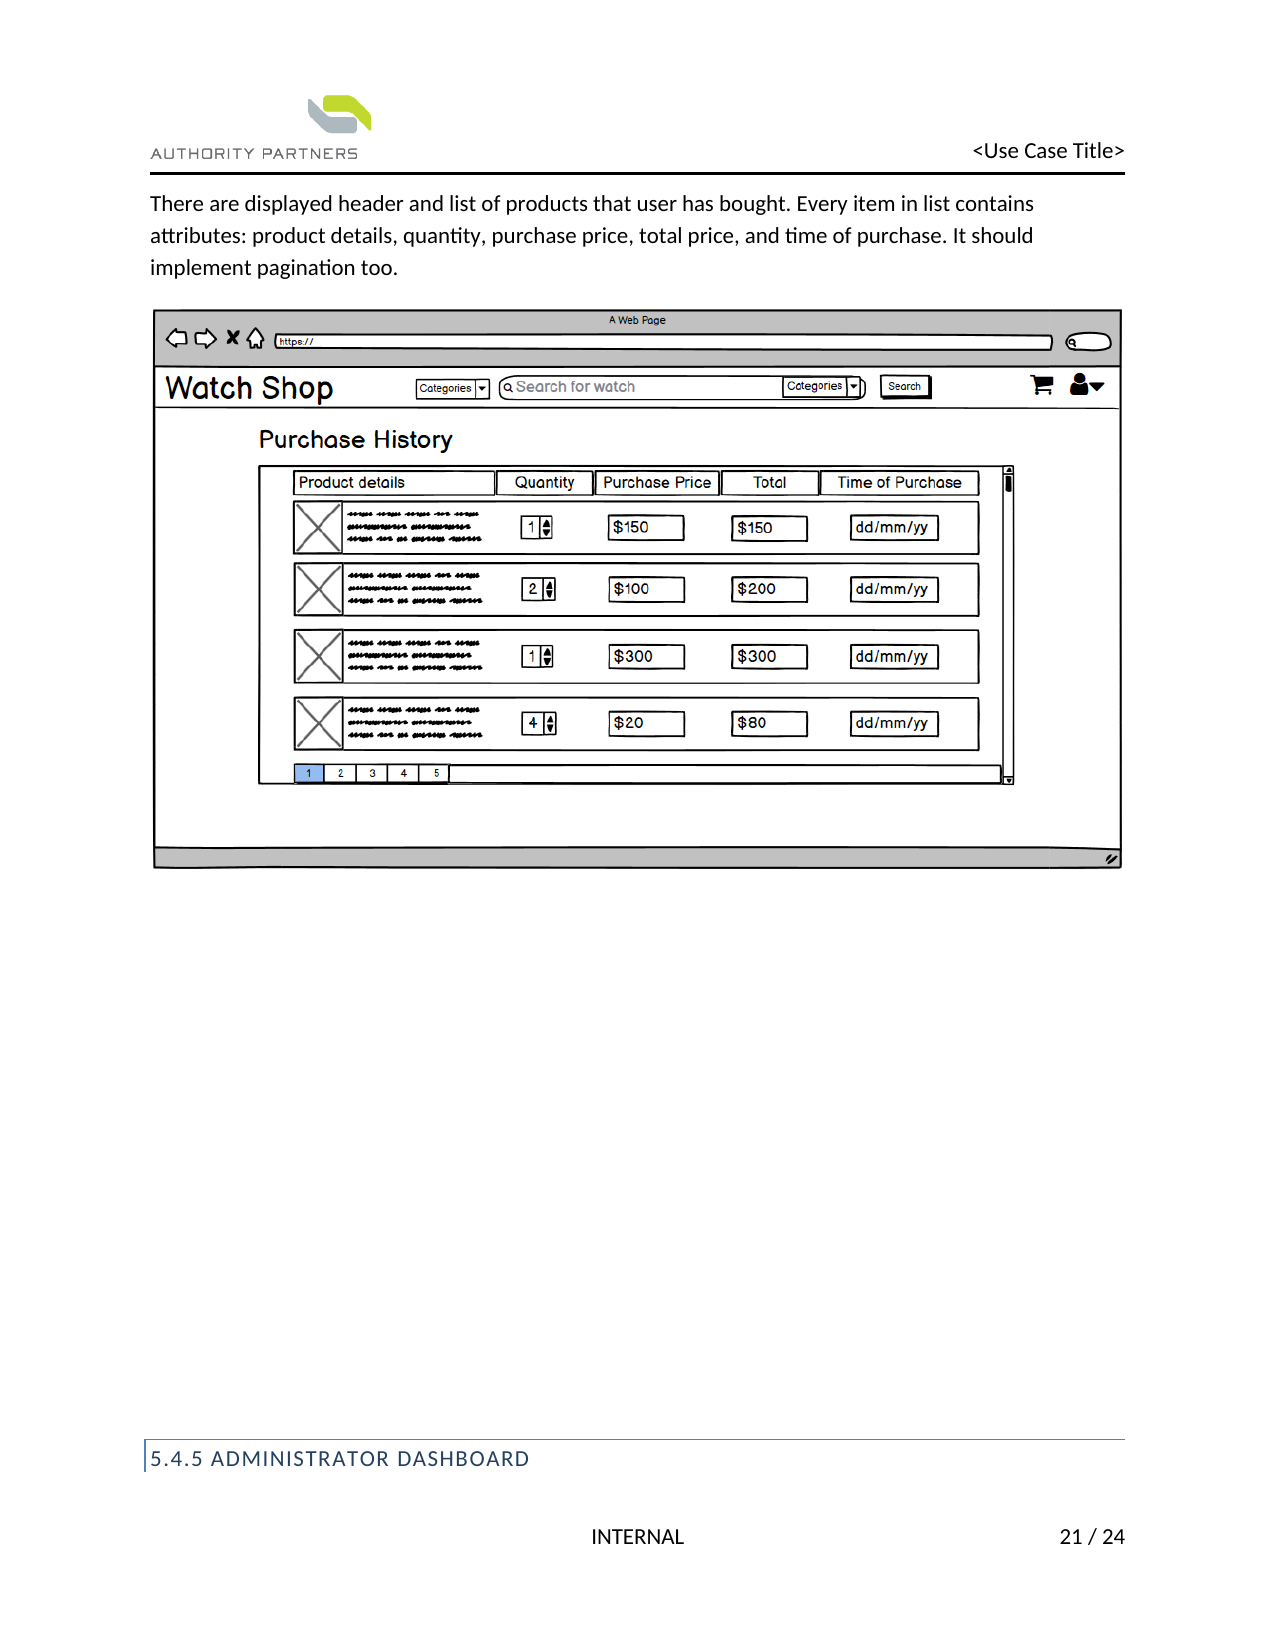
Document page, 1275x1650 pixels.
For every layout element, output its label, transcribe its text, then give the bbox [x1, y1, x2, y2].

text There are displayed header and list of products that user has bought. Every item in list contains attributes: product details, quantity, purchase price, total price, and time of purchase. It should implement pagination too. [150, 189, 1125, 281]
subtitle 5.4.5 ADMINISTRATOR DASHBOARD [146, 1440, 1125, 1472]
picture [150, 306, 1125, 873]
picture [150, 95, 372, 159]
